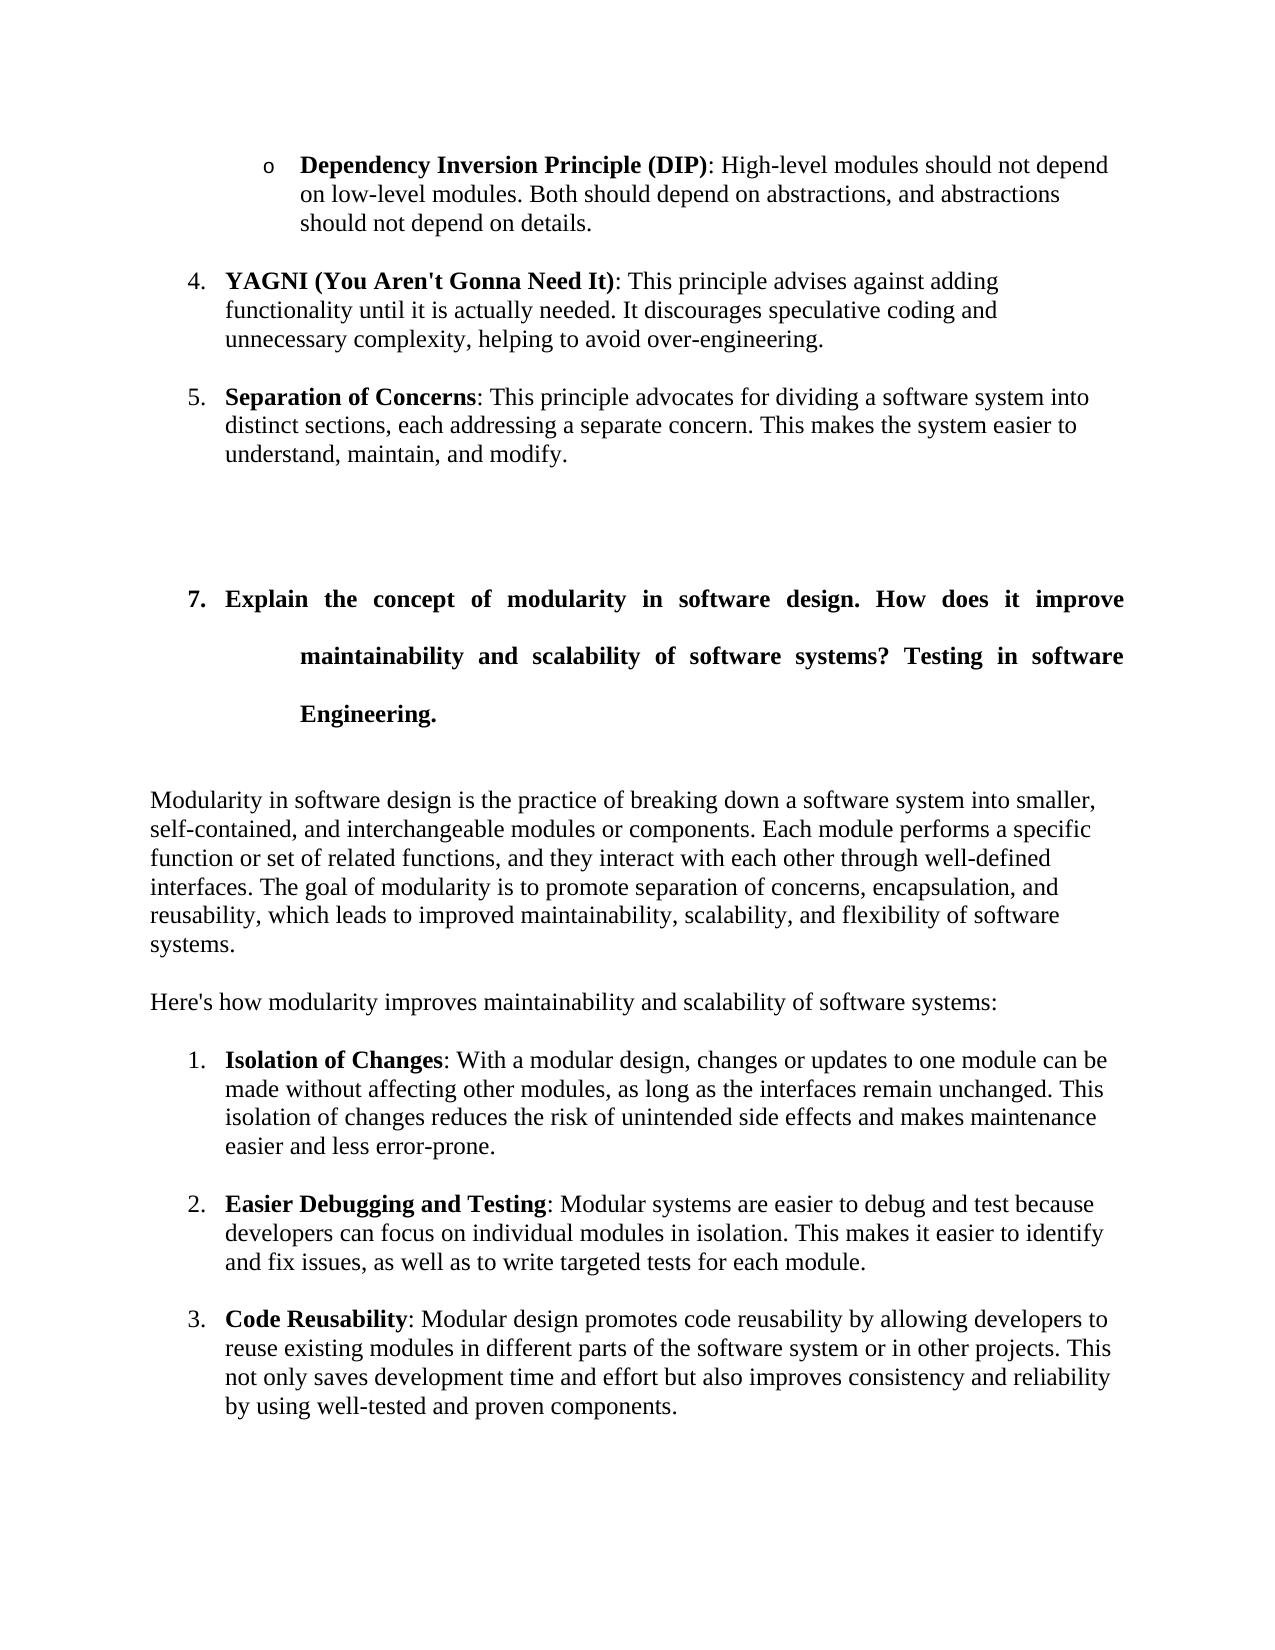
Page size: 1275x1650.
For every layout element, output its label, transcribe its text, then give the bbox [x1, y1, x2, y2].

list Code Reusability: Modular design promotes code reusability by allowing developers to reuse existing modules in different parts of the software system or in other projects. This not only saves development time and effort but also improves consistency and reliability by using well-tested and proven components. [187, 1304, 1125, 1419]
list Dependency Inversion Principle (DIP): High-level modules should not depend on low-level modules. Both should depend on abstractions, and abstractions should not depend on details. [262, 150, 1125, 237]
list Explain the concept of modularity in software design. How does it improve maintainability and scalability of software systems? Testing in software Engineering. [187, 584, 1125, 727]
list YAGNI (You Aren't Gonna Need It): This principle advises against adding functionality until it is actually needed. It discourages speculative coding and unnecessary complexity, helping to avoid over-engineering. [187, 266, 1125, 352]
list Easier Debugging and Testing: Modular systems are easier to debug and test because developers can focus on individual modules in isolation. This makes it easier to identify and fix issues, as well as to write targeted tests for each module. [187, 1189, 1125, 1275]
list Separation of Concerns: This principle advocates for dividing a software system into distinct sections, each addressing a separate concern. This makes the system easier to understand, maintain, and modify. [187, 382, 1125, 468]
list Isolation of Changes: With a modular design, changes or updates to one module can be made without affecting other modules, as long as the interfaces remain unchanged. This isolation of changes reduces the risk of unintended side effects and makes maintenance easier and less error-prone. [187, 1045, 1125, 1160]
text Here's how modularity improves maintainability and scalability of software systems: [150, 987, 1125, 1016]
text Modularity in software design is the practice of breaking down a software system into smaller, self-contained, and interchangeable modules or components. Each module performs a specific function or set of related functions, and they interact with each other through well-defined interfaces. The goal of modularity is to promote separation of concerns, encapsulation, and reusability, which leads to improved maintainability, scalability, and flexibility of software systems. [150, 785, 1125, 958]
